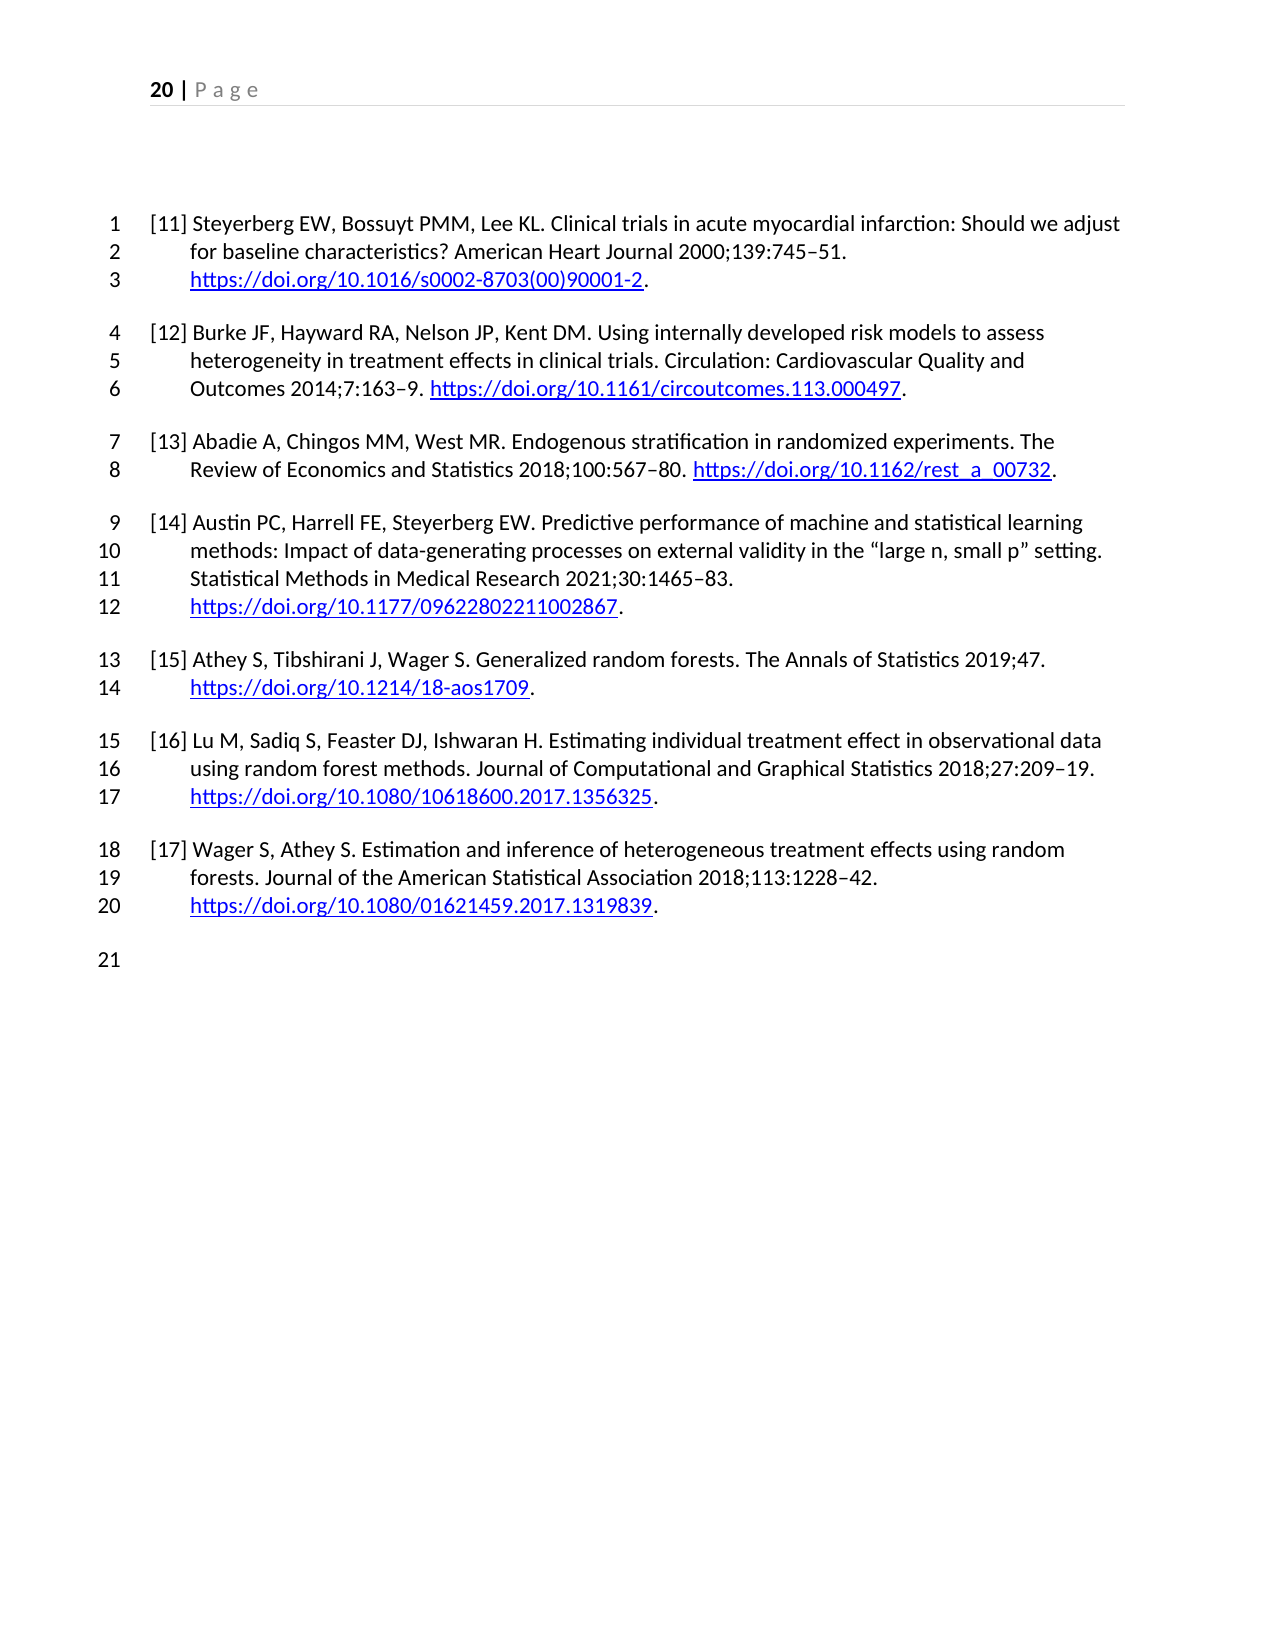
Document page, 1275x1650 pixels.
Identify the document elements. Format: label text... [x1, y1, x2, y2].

text [15] Athey S, Tibshirani J, Wager S. Generalized random forests. The Annals of Statistics 2019;47. https://doi.org/10.1214/18-aos1709. [150, 645, 1125, 701]
text [17] Wager S, Athey S. Estimation and inference of heterogeneous treatment effects using random forests. Journal of the American Statistical Association 2018;113:1228–42. https://doi.org/10.1080/01621459.2017.1319839. [150, 836, 1125, 919]
text [12] Burke JF, Hayward RA, Nelson JP, Kent DM. Using internally developed risk models to assess heterogeneity in treatment effects in clinical trials. Circulation: Cardiovascular Quality and Outcomes 2014;7:163–9. https://doi.org/10.1161/circoutcomes.113.000497. [150, 318, 1125, 402]
text [11] Steyerberg EW, Bossuyt PMM, Lee KL. Clinical trials in acute myocardial infarction: Should we adjust for baseline characteristics? American Heart Journal 2000;139:745–51. https://doi.org/10.1016/s0002-8703(00)90001-2. [150, 209, 1125, 293]
text [16] Lu M, Sadiq S, Feaster DJ, Ishwaran H. Estimating individual treatment effect in observational data using random forest methods. Journal of Computational and Graphical Statistics 2018;27:209–19. https://doi.org/10.1080/10618600.2017.1356325. [150, 726, 1125, 811]
text [13] Abadie A, Chingos MM, West MR. Endogenous stratification in randomized experiments. The Review of Economics and Statistics 2018;100:567–80. https://doi.org/10.1162/rest_a_00732. [150, 427, 1125, 483]
text [14] Austin PC, Harrell FE, Steyerberg EW. Predictive performance of machine and statistical learning methods: Impact of data-generating processes on external validity in the “large n, small p” setting. Statistical Methods in Medical Research 2021;30:1465–83. https://doi.org/10.1177/09622802211002867. [150, 508, 1125, 620]
